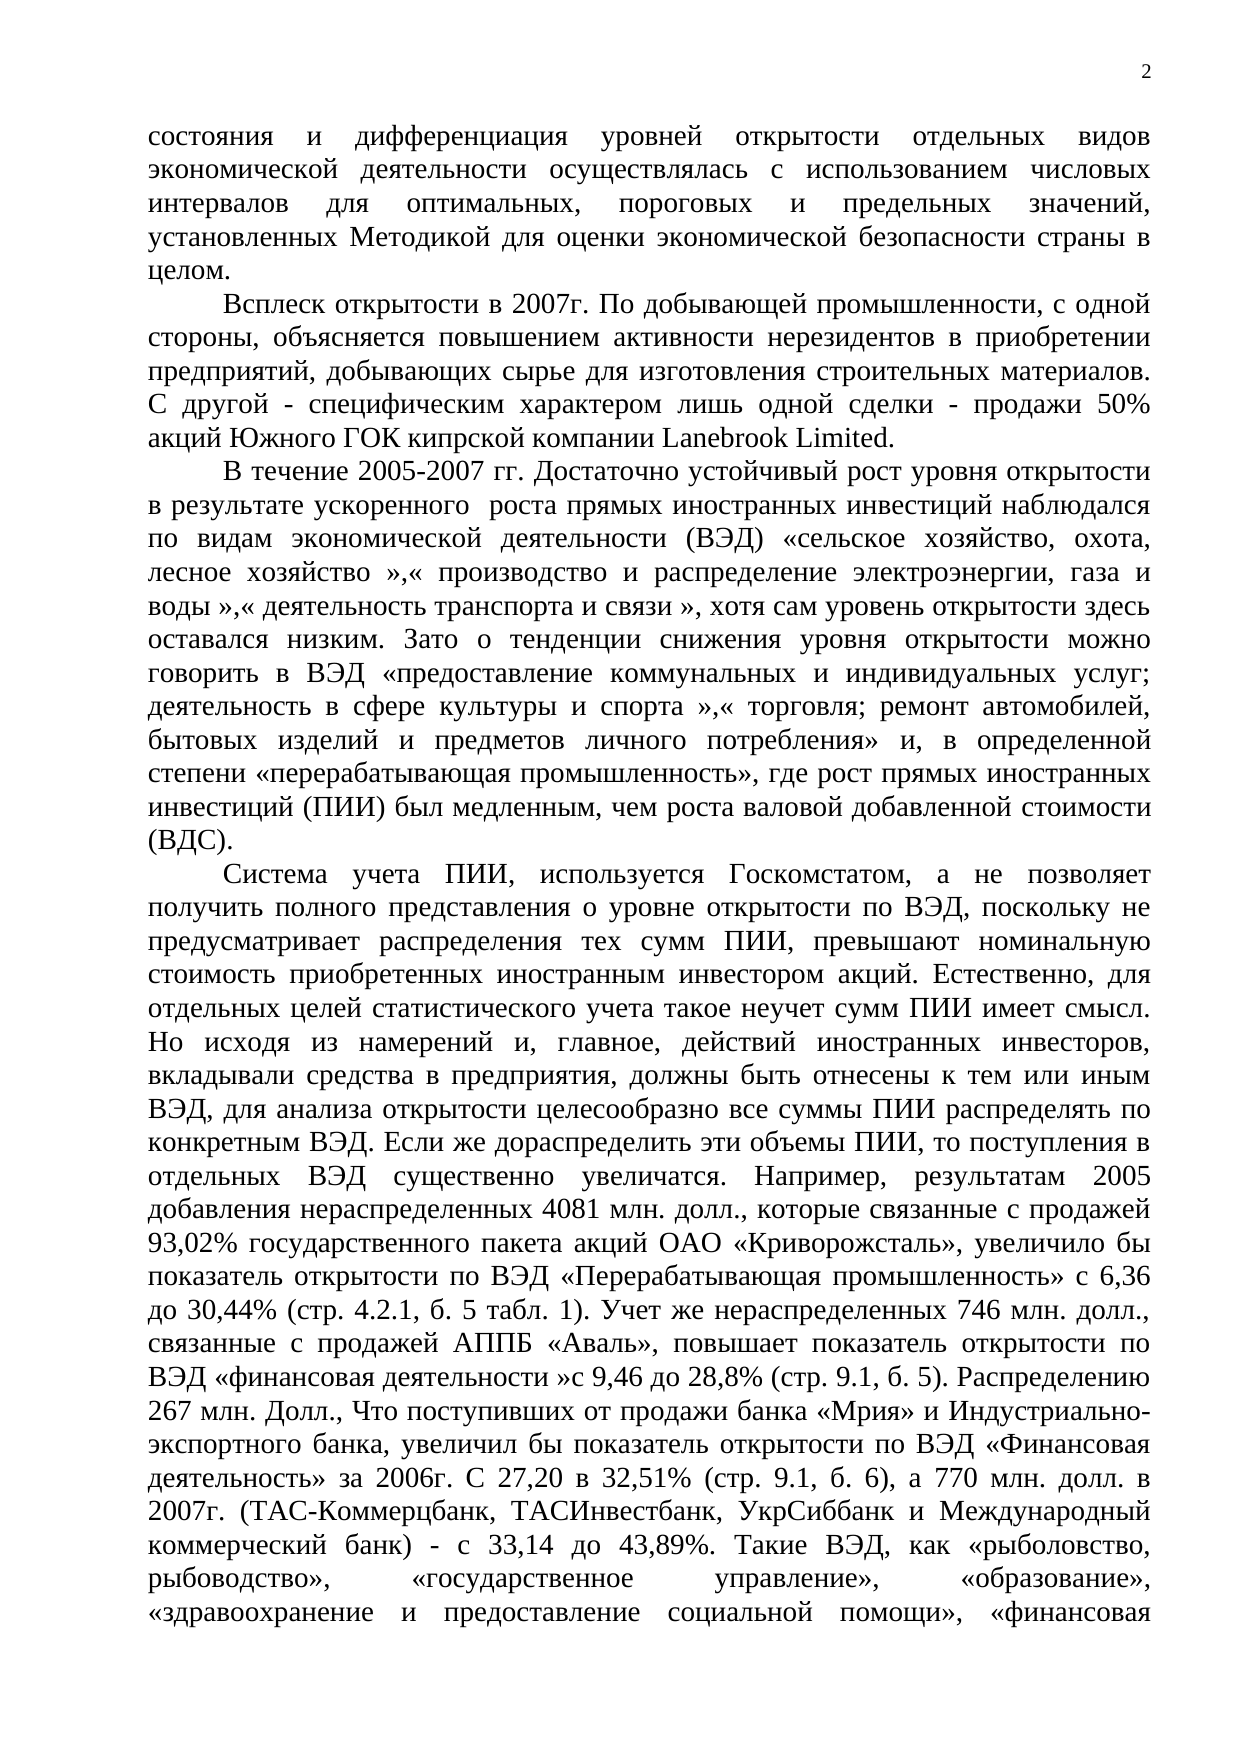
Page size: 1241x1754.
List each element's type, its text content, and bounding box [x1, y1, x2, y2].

text Всплеск открытости в 2007г. По добывающей промышленности, с одной стороны, объясняется повышением активности нерезидентов в приобретении предприятий, добывающих сырье для изготовления строительных материалов. С другой - специфическим характером лишь одной сделки - продажи 50% акций Южного ГОК кипрской компании Lanebrook Limited. [148, 286, 1152, 453]
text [148, 856, 1152, 1627]
text В течение 2005-2007 гг. Достаточно устойчивый рост уровня открытости в результате ускоренного роста прямых иностранных инвестиций наблюдался по видам экономической деятельности (ВЭД) «сельское хозяйство, охота, лесное хозяйство »,« производство и распределение электроэнергии, газа и воды »,« деятельность транспорта и связи », хотя сам уровень открытости здесь оставался низким. Зато о тенденции снижения уровня открытости можно говорить в ВЭД «предоставление коммунальных и индивидуальных услуг; деятельность в сфере культуры и спорта »,« торговля; ремонт автомобилей, бытовых изделий и предметов личного потребления» и, в определенной степени «перерабатывающая промышленность», где рост прямых иностранных инвестиций (ПИИ) был медленным, чем роста валовой добавленной стоимости (ВДС). [148, 453, 1152, 856]
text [148, 118, 1152, 286]
